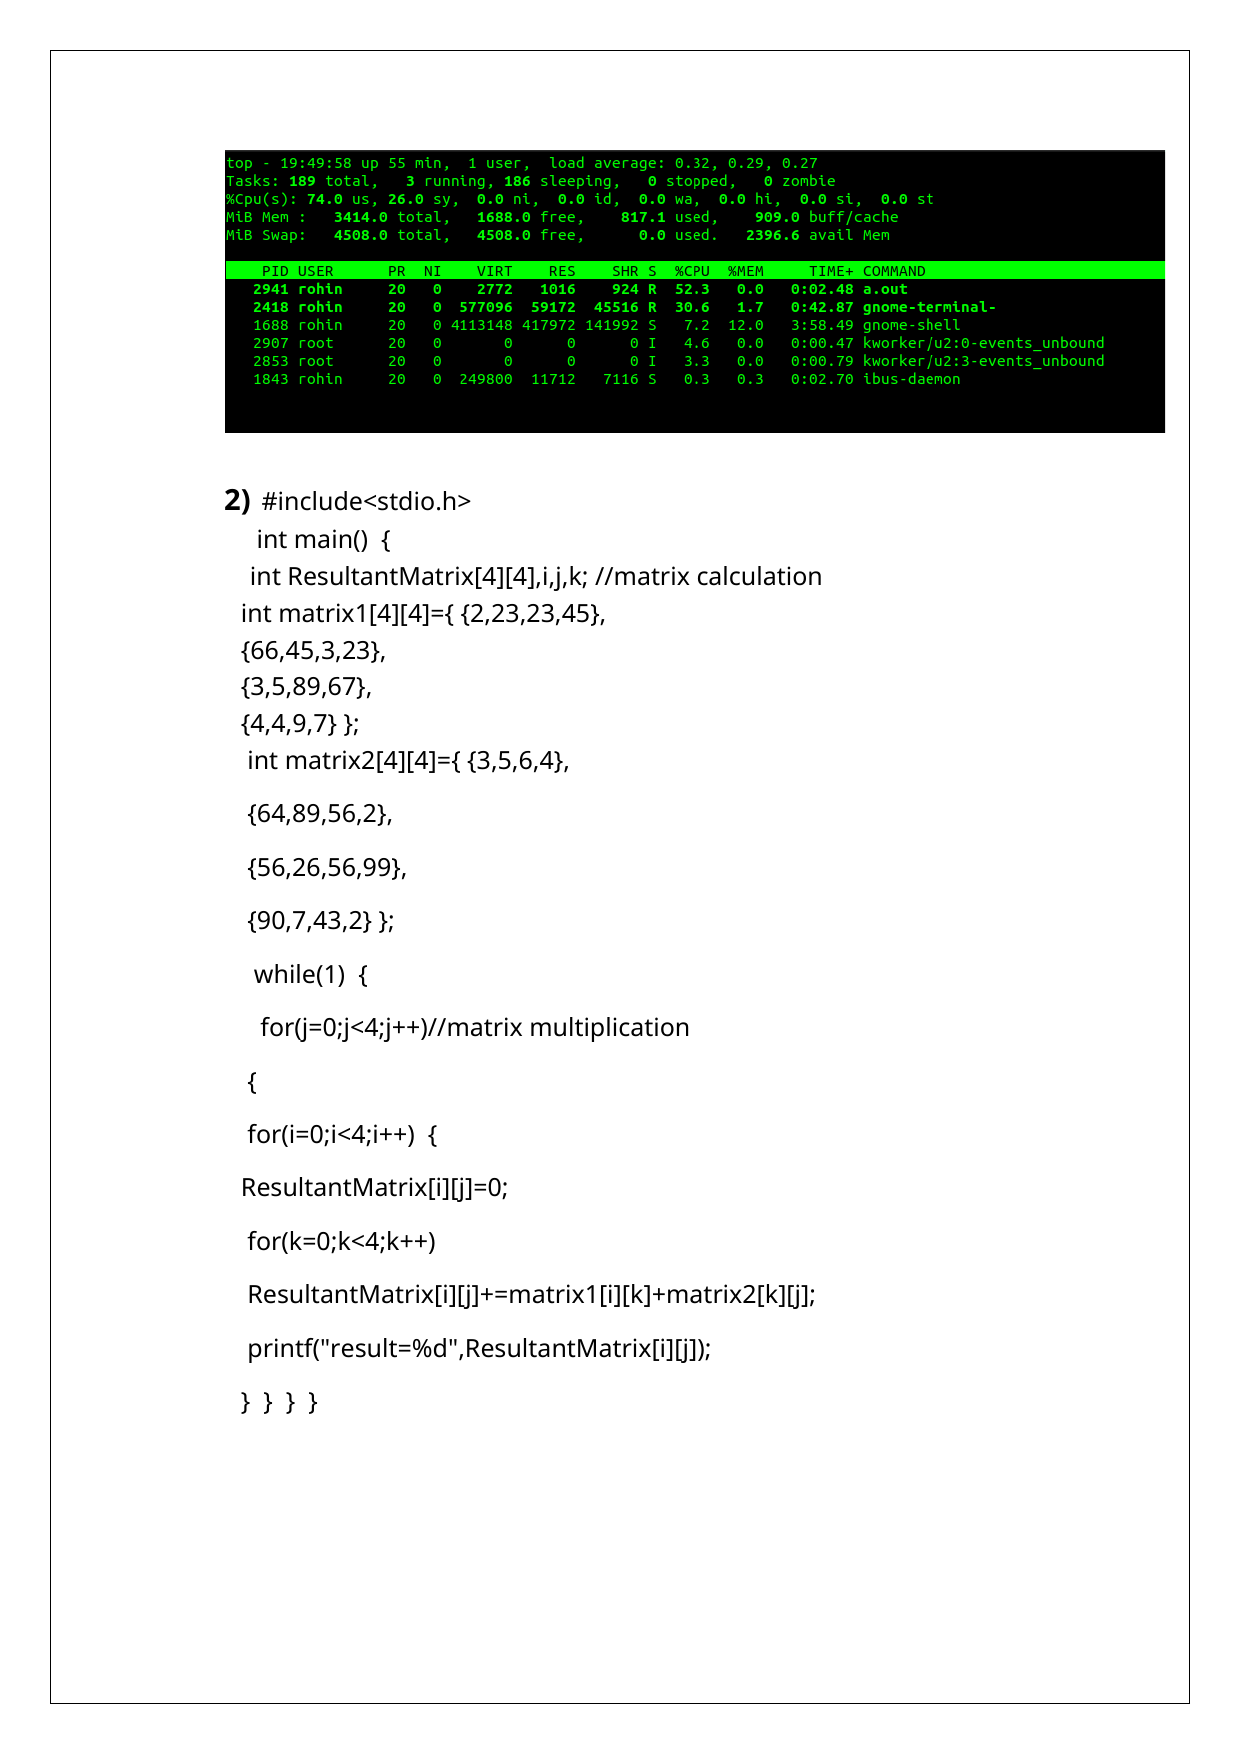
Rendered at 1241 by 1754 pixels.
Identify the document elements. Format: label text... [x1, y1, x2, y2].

text for(i=0;i<4;i++) { [150, 1117, 1090, 1151]
text while(1) { [150, 956, 1090, 990]
text {3,5,89,67}, [150, 669, 1090, 703]
text int main() { [224, 522, 1090, 556]
text int ResultantMatrix[4][4],i,j,k; //matrix calculation [224, 559, 1090, 593]
text int matrix2[4][4]={ {3,5,6,4}, [150, 743, 1090, 777]
text {4,4,9,7} }; [150, 706, 1090, 740]
text { [150, 1063, 1090, 1097]
text {64,89,56,2}, [150, 796, 1090, 830]
text } } } } [150, 1384, 1090, 1418]
text {66,45,3,23}, [150, 632, 1090, 666]
text printf("result=%d",ResultantMatrix[i][j]); [150, 1330, 1090, 1364]
text {56,26,56,99}, [150, 849, 1090, 883]
text ResultantMatrix[i][j]+=matrix1[i][k]+matrix2[k][j]; [150, 1277, 1090, 1311]
text for(j=0;j<4;j++)//matrix multiplication [150, 1010, 1090, 1044]
text int matrix1[4][4]={ {2,23,23,45}, [150, 596, 1090, 629]
list #include<stdio.h> [224, 479, 1090, 519]
text {90,7,43,2} }; [150, 903, 1090, 937]
text ResultantMatrix[i][j]=0; [150, 1170, 1090, 1204]
text for(k=0;k<4;k++) [150, 1223, 1090, 1258]
picture [225, 150, 1166, 433]
